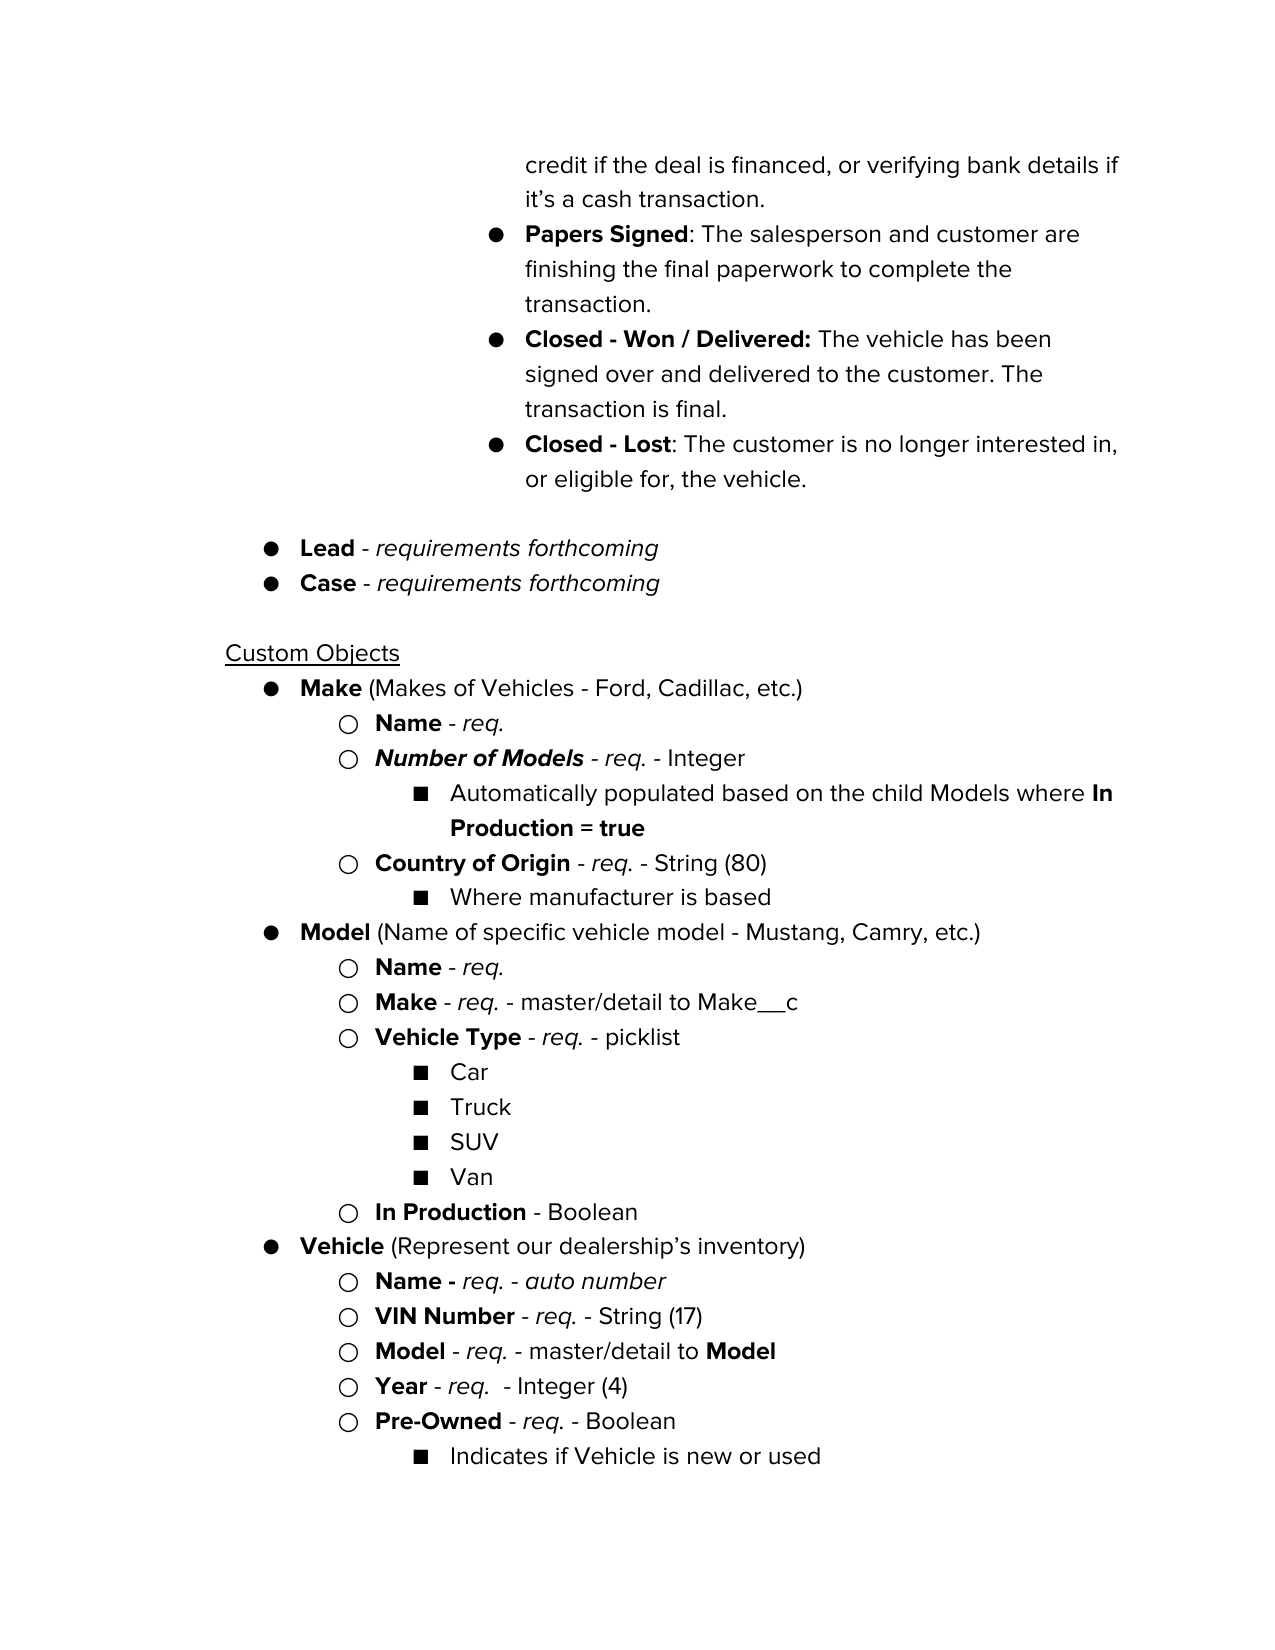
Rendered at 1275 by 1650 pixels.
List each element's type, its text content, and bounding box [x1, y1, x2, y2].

list Where manufacturer is based [412, 883, 1125, 913]
list Model - req. - master/detail to Model [337, 1336, 1125, 1367]
list VIN Number - req. - String (17) [337, 1302, 1125, 1332]
list SUV [412, 1127, 1125, 1157]
text Custom Objects [150, 638, 1125, 669]
list Vehicle Type - req. - picklist [337, 1022, 1125, 1053]
list Vehicle (Represent our dealership’s inventory) [262, 1232, 1125, 1262]
list Case - requirements forthcoming [262, 569, 1125, 599]
list Name - req. [337, 953, 1125, 983]
list Van [412, 1162, 1125, 1192]
list Indicates if Vehicle is new or used [412, 1441, 1125, 1472]
list Automatically populated based on the child Models where In Production = true [412, 778, 1125, 843]
list Model (Name of specific vehicle model - Mustang, Camry, etc.) [262, 918, 1125, 948]
list Closed - Lost: The customer is no longer interested in, or eligible for, the vehicle. [487, 429, 1125, 494]
list Country of Origin - req. - String (80) [337, 848, 1125, 878]
list Pre-Owned - req. - Boolean [337, 1406, 1125, 1437]
list Year - req. - Integer (4) [337, 1371, 1125, 1402]
list Number of Models - req. - Integer [337, 743, 1125, 774]
list Closed - Won / Delivered: The vehicle has been signed over and delivered to the customer. The transaction is final. [487, 324, 1125, 425]
list Lead - requirements forthcoming [262, 534, 1125, 564]
list Car [412, 1057, 1125, 1088]
list Make - req. - master/detail to Make__c [337, 987, 1125, 1018]
list Name - req. [337, 708, 1125, 739]
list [487, 150, 1125, 215]
list Make (Makes of Vehicles - Ford, Cadillac, etc.) [262, 673, 1125, 704]
list In Production - Boolean [337, 1197, 1125, 1227]
list Name - req. - auto number [337, 1267, 1125, 1297]
list Truck [412, 1092, 1125, 1123]
list Papers Signed: The salesperson and customer are finishing the final paperwork to complete the transaction. [487, 220, 1125, 320]
